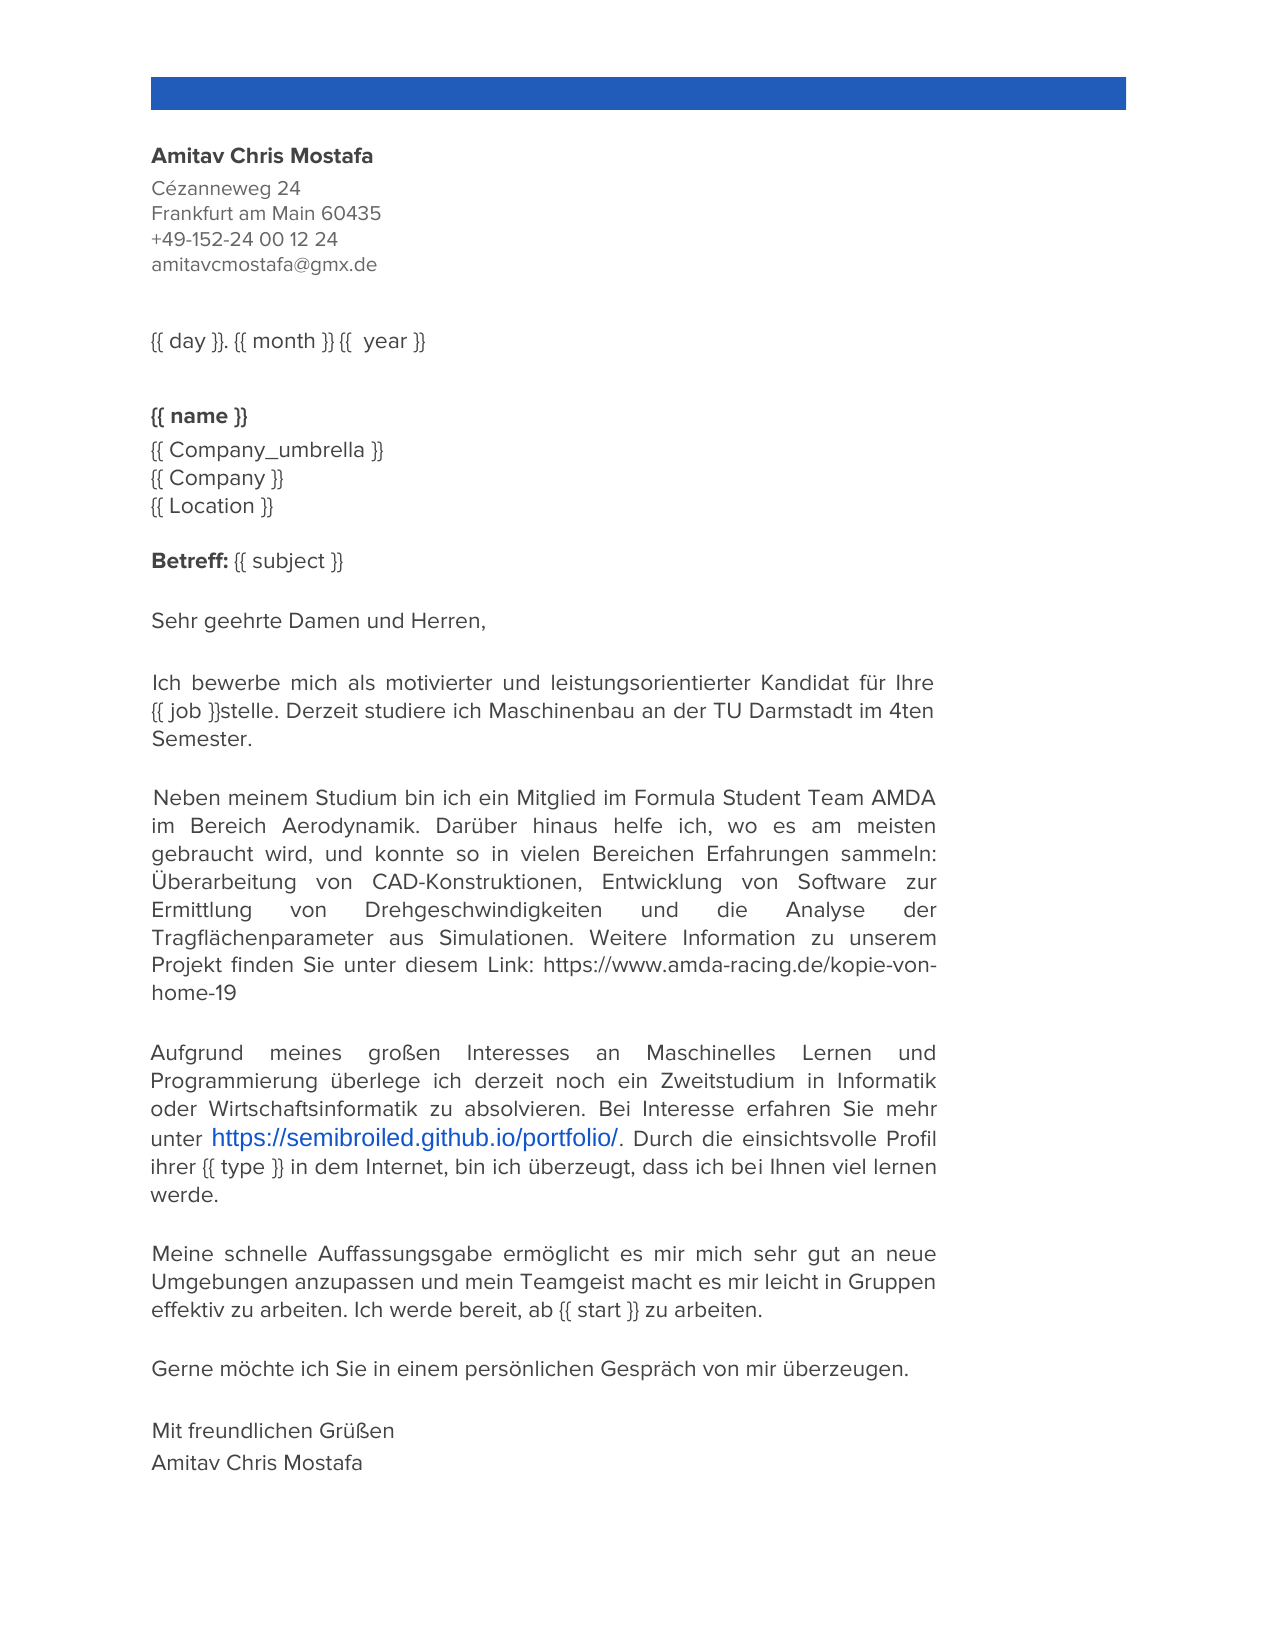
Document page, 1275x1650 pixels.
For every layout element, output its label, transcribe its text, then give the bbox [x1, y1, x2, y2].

text {{ day }}. {{ month }} {{ year }} [151, 328, 937, 356]
text Mit freundlichen Grüßen [152, 1417, 937, 1445]
text {{ Company }} [151, 464, 937, 492]
text Gerne möchte ich Sie in einem persönlichen Gespräch von mir überzeugen. [151, 1356, 937, 1383]
text Aufgrund meines großen Interesses an Maschinelles Lernen und Programmierung überlege ich derzeit noch ein Zweitstudium in Informatik oder Wirtschaftsinformatik zu absolvieren. Bei Interesse erfah​​ren Sie mehr unter https://semibroiled.github.io/portfolio/. Durch die einsichtsvolle Profil ihrer {{ type }} in dem Internet, bin ich überzeugt, dass ich bei Ihnen viel lernen werde. [150, 1039, 937, 1209]
text Amitav Chris Mostafa [151, 142, 937, 170]
text Amitav Chris Mostafa [151, 1449, 937, 1477]
text +49-152-24 00 12 24 [151, 227, 937, 252]
text Meine schnelle Auffassungsgabe ermöglicht es mir mich sehr gut an neue Umgebungen anzupassen und mein Teamgeist macht es mir leicht in Gruppen effektiv zu arbeiten. Ich werde bereit, ab {{ start }} zu arbeiten. [151, 1240, 937, 1324]
text Frankfurt am Main 60435 [151, 201, 937, 227]
text Ich bewerbe mich als motivierter und leistungsorientierter Kandidat für Ihre {{ job }}stelle. Derzeit studiere ich Maschinenbau an der TU Darmstadt im 4ten Semester. [152, 669, 935, 753]
text Cézanneweg 24 [151, 176, 937, 201]
text {{ Company_umbrella }} [151, 436, 937, 464]
text Sehr geehrte Damen und Herren, [151, 607, 937, 635]
picture [151, 77, 1127, 110]
text {{ Location }} [151, 492, 937, 520]
text amitavcmostafa@gmx.de [151, 252, 937, 278]
text Neben meinem Studium bin ich ein Mitglied im Formula Student Team AMDA im Bereich Aerodynamik. Darüber hinaus helfe ich, wo es am meisten gebraucht wird, und konnte so in vielen Bereichen Erfahrungen sammeln: Überarbeitung von CAD-Konstruktionen, Entwicklung von Software zur Ermittlung von Drehgeschwindigkeiten und die Analyse der Tragflächenparameter aus Simulationen. Weitere Information zu unserem Projekt finden Sie unter diesem Link: https://www.amda-racing.de/kopie-von-home-19 [151, 784, 937, 1008]
text {{ name }} [151, 403, 937, 431]
text Betreff: {{ subject }} [151, 548, 937, 576]
